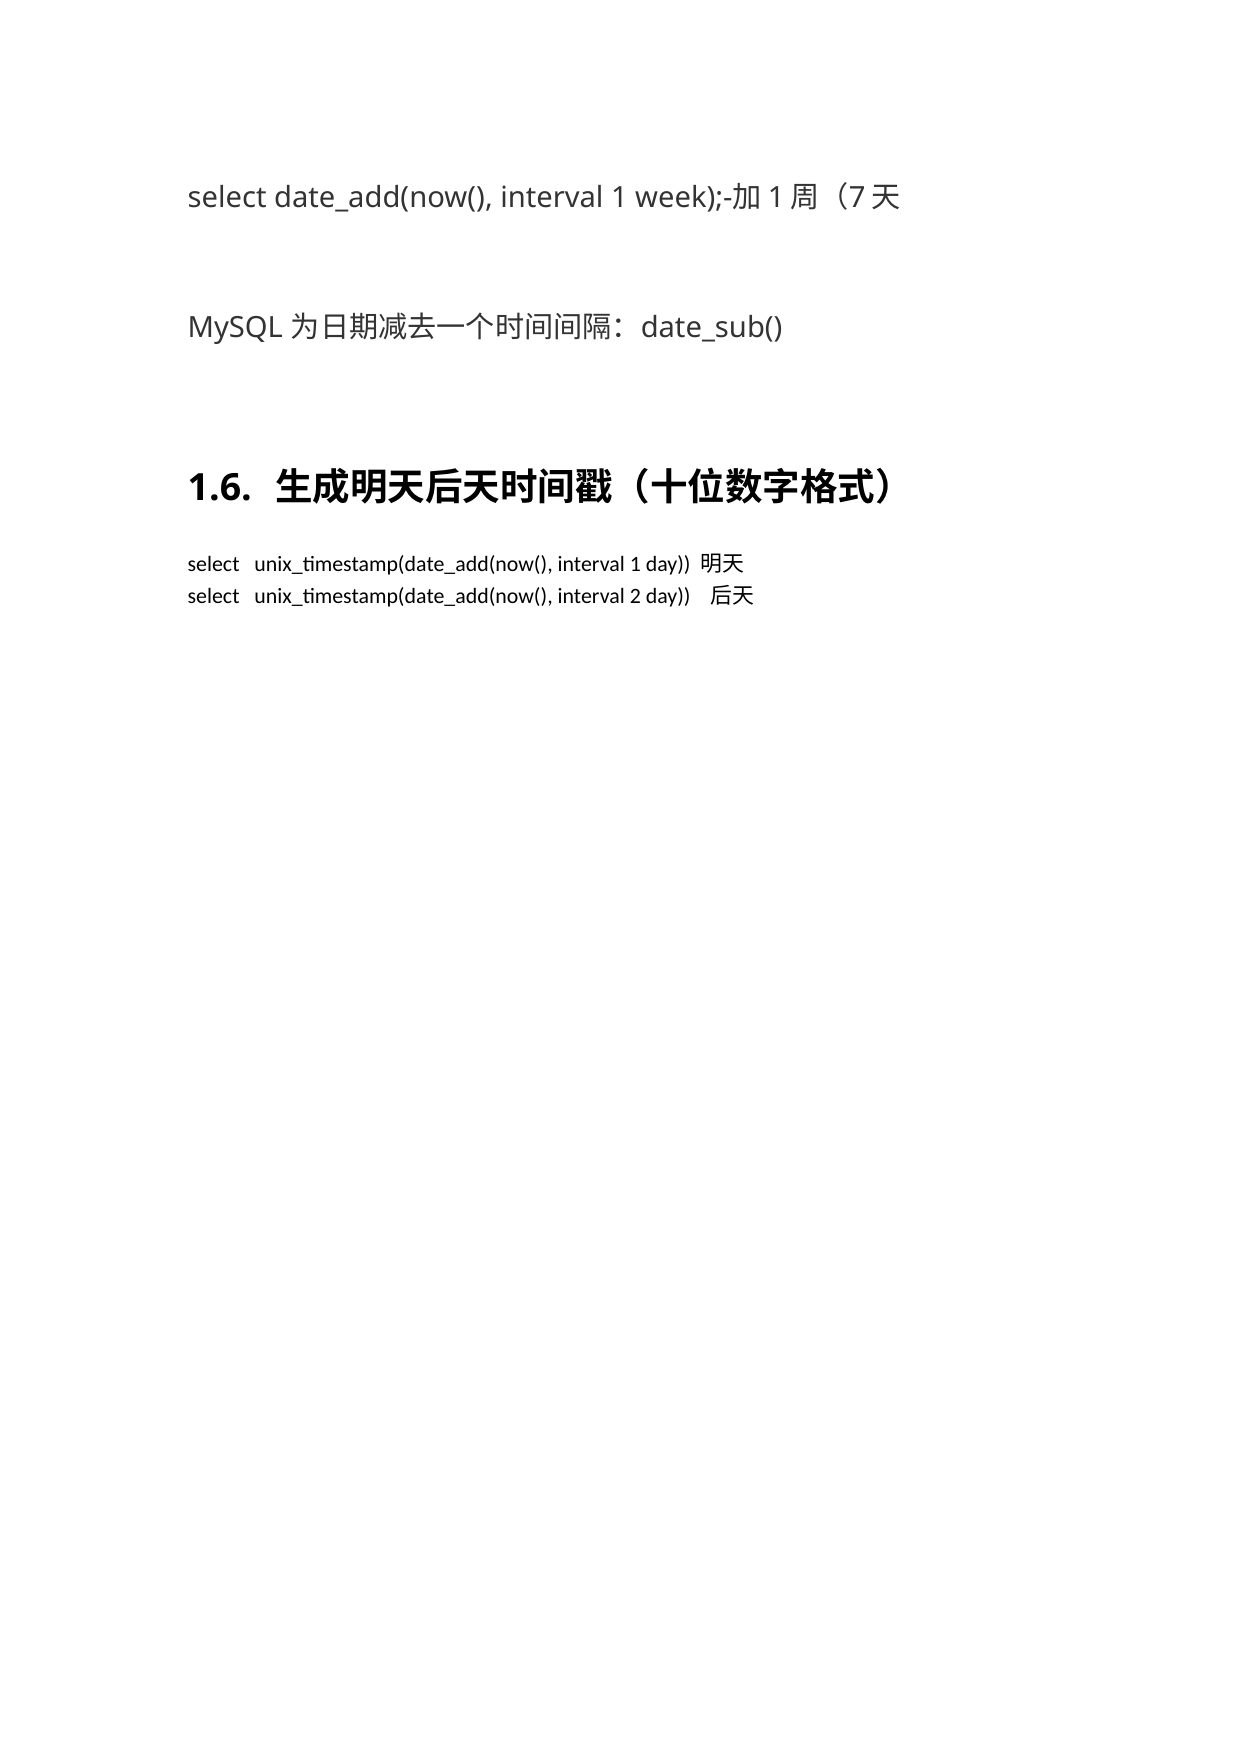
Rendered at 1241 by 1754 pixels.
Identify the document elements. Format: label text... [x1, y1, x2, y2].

text select date_add(now(), interval 1 week);-加1周（7天 [187, 162, 1053, 227]
text select unix_timestamp(date_add(now(), interval 2 day)) 后天 [187, 578, 1053, 610]
subtitle 生成明天后天时间戳（十位数字格式） [187, 451, 1053, 516]
text MySQL 为日期减去一个时间间隔：date_sub() [187, 292, 1053, 357]
text select unix_timestamp(date_add(now(), interval 1 day)) 明天 [187, 545, 1053, 578]
